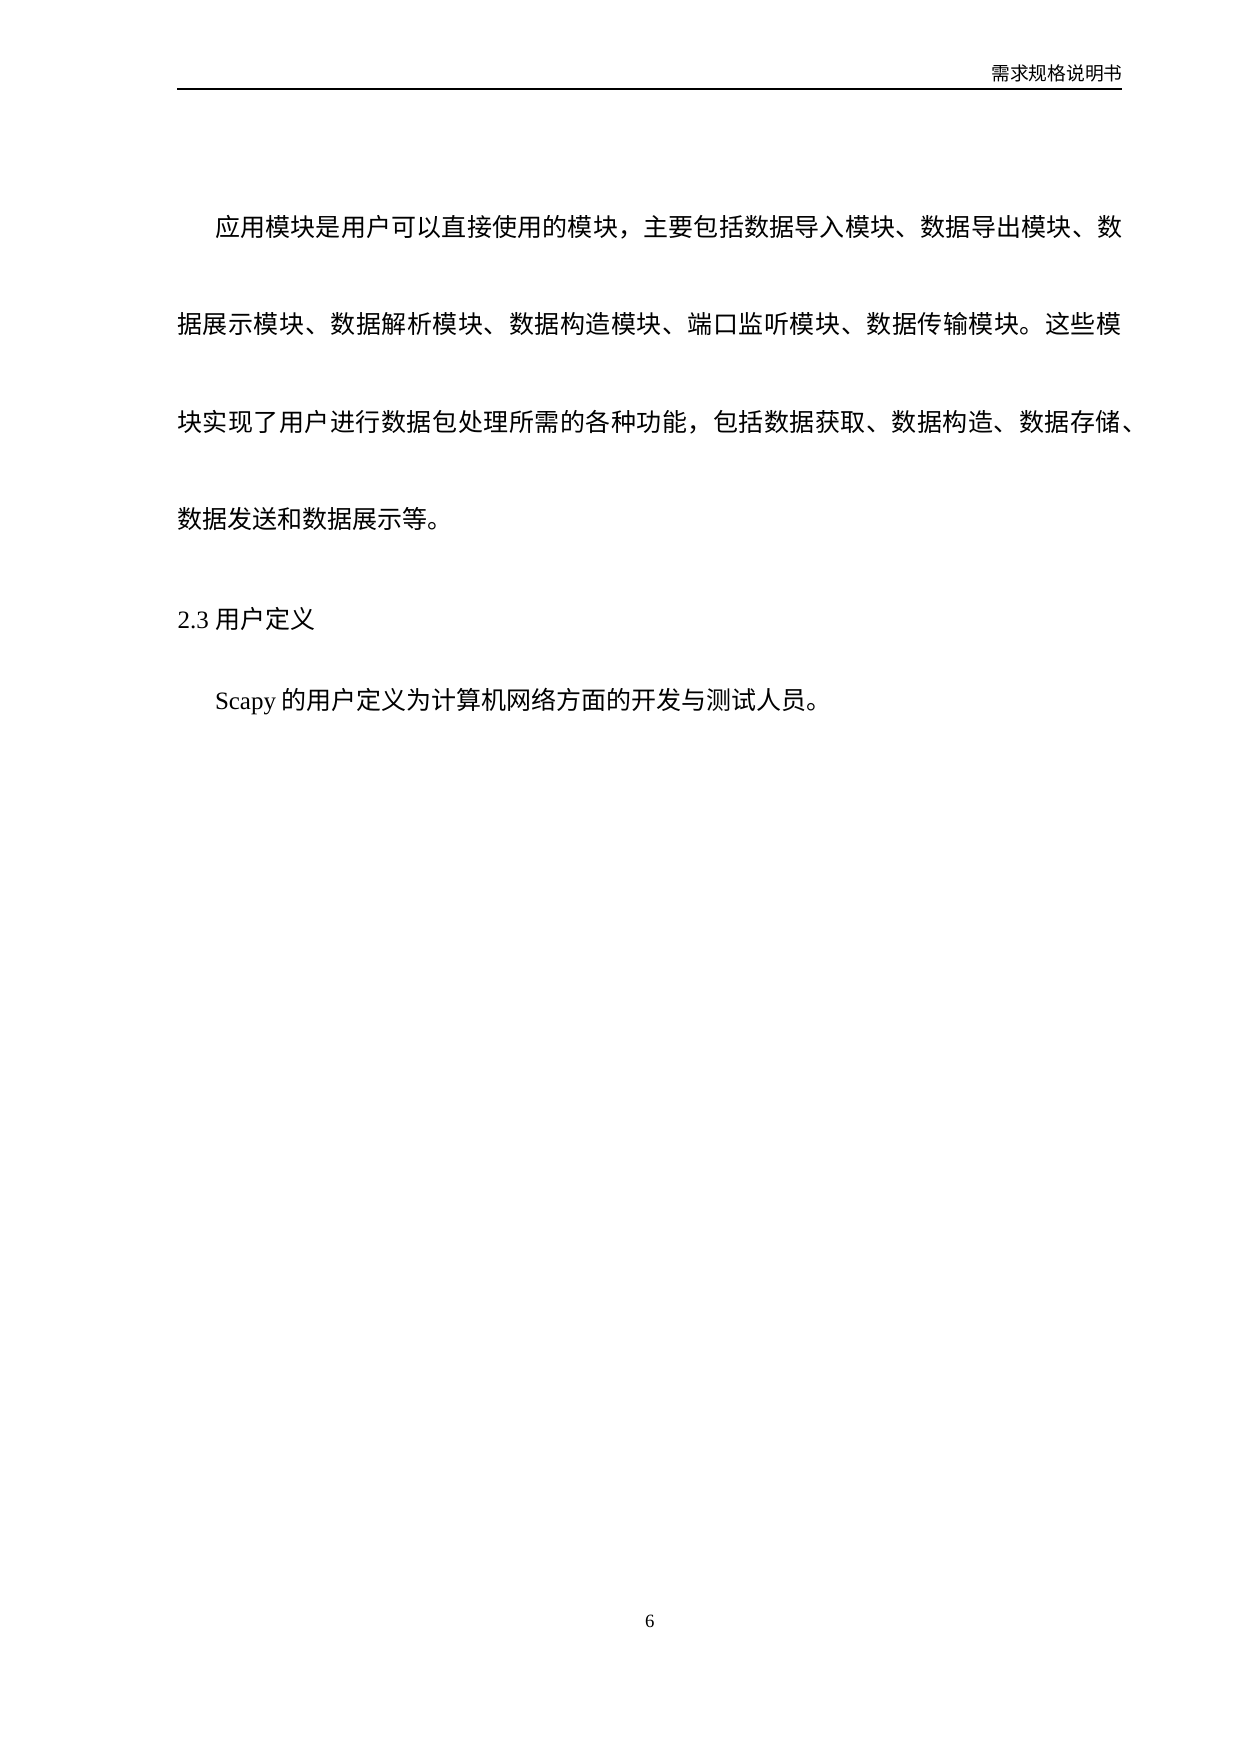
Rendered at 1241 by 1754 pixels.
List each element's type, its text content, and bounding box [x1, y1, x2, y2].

text Scapy的用户定义为计算机网络方面的开发与测试人员。 [177, 666, 1122, 731]
text 应用模块是用户可以直接使用的模块，主要包括数据导入模块、数据导出模块、数据展示模块、数据解析模块、数据构造模块、端口监听模块、数据传输模块。这些模块实现了用户进行数据包处理所需的各种功能，包括数据获取、数据构造、数据存储、数据发送和数据展示等。 [177, 193, 1122, 550]
subtitle 用户定义 [177, 585, 1122, 650]
